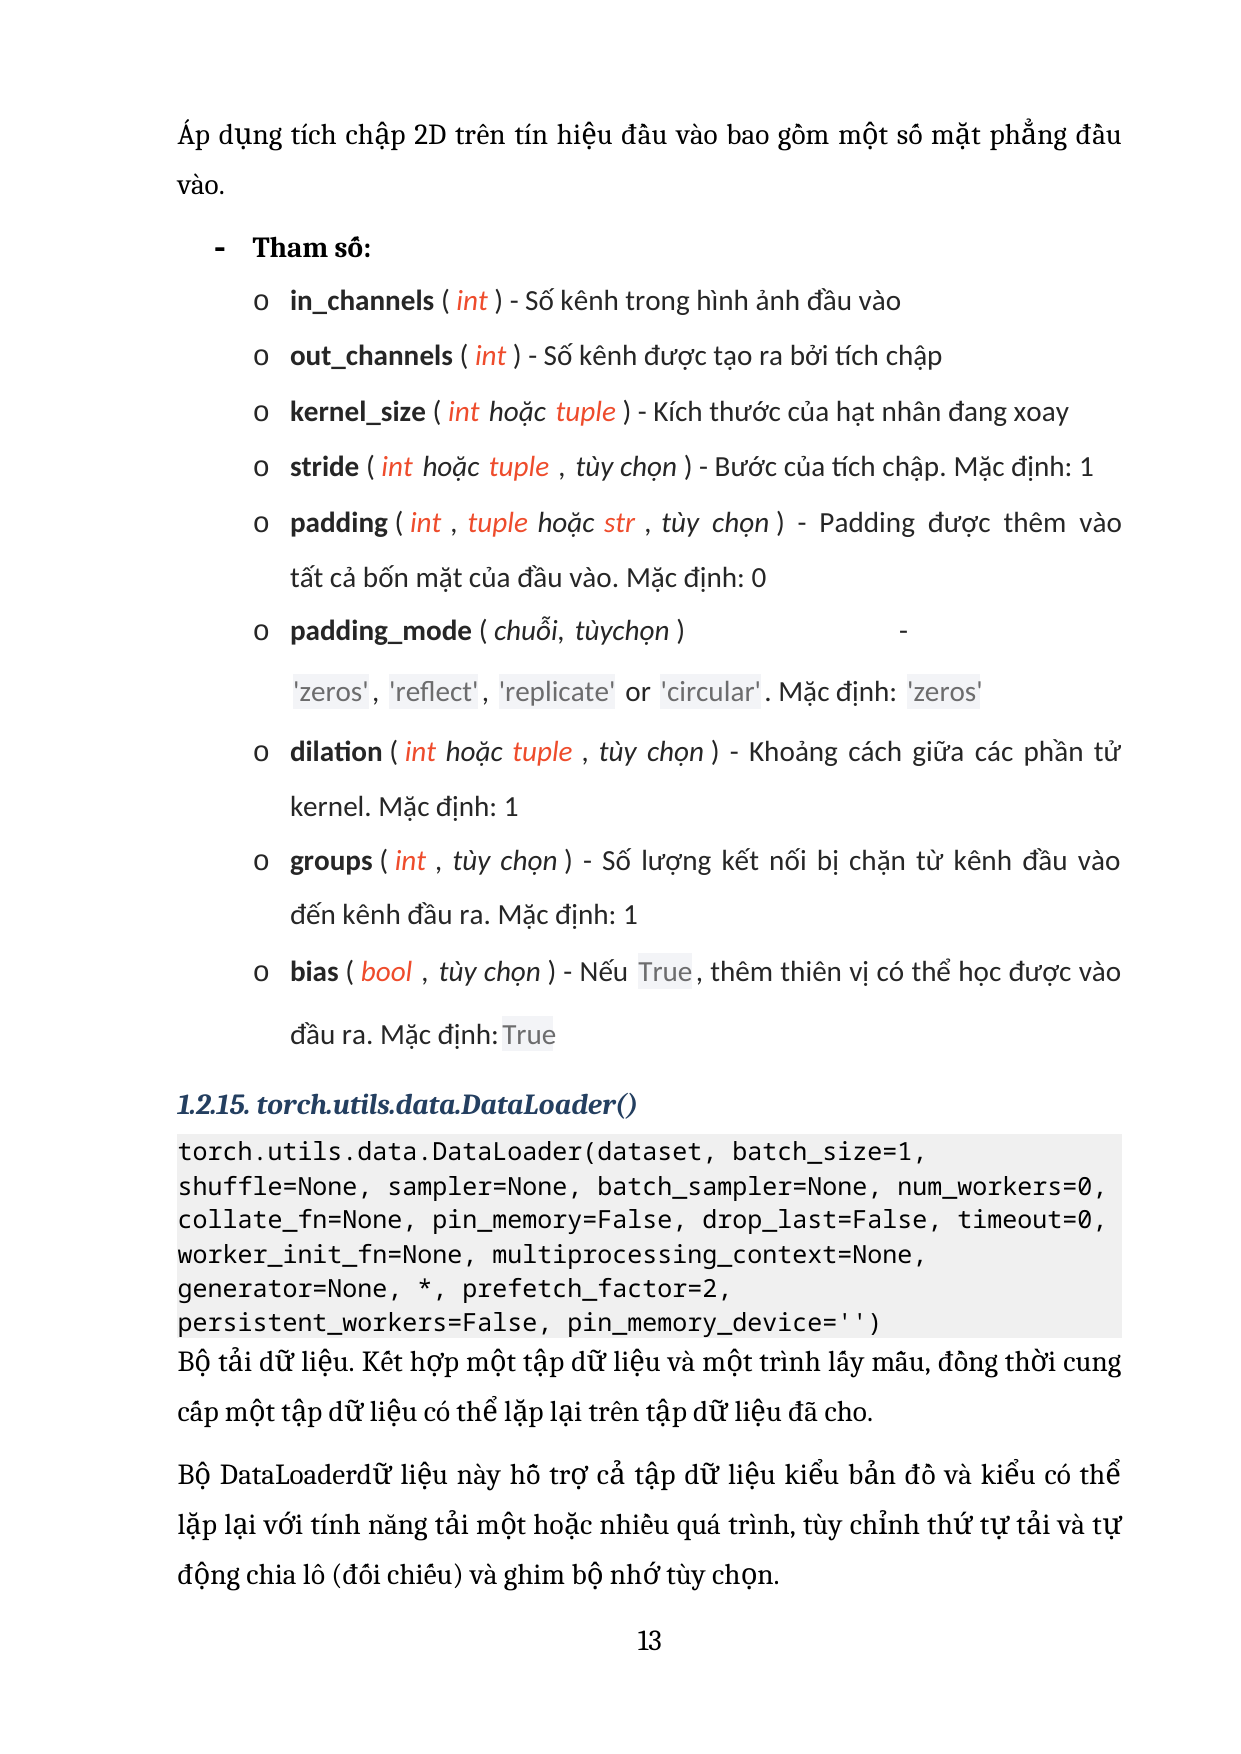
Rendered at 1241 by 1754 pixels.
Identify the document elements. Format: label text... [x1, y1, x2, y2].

text torch.utils.data.DataLoader(dataset, batch_size=1, shuffle=None, sampler=None, batch_sampler=None, num_workers=0, collate_fn=None, pin_memory=False, drop_last=False, timeout=0, worker_init_fn=None, multiprocessing_context=None, generator=None, *, prefetch_factor=2, persistent_workers=False, pin_memory_device='') [177, 1134, 1122, 1338]
list stride ( int hoặc tuple , tùy chọn ) - Bước của tích chập. Mặc định: 1 [252, 448, 1122, 486]
subtitle 1.2.15. torch.utils.data.DataLoader() [177, 1088, 1122, 1122]
list padding_mode ( chuỗi, tùychọn ) - 'zeros', 'reflect', 'replicate' or 'circular'. Mặc định: 'zeros' [252, 612, 1122, 712]
list Tham số: [215, 231, 1122, 265]
text Áp dụng tích chập 2D trên tín hiệu đầu vào bao gồm một số mặt phẳng đầu vào. [177, 118, 1122, 202]
list in_channels ( int ) - Số kênh trong hình ảnh đầu vào [252, 282, 1122, 319]
list kernel_size ( int hoặc tuple ) - Kích thước của hạt nhân đang xoay [252, 393, 1122, 430]
list padding ( int , tuple hoặc str , tùy chọn ) - Padding được thêm vào tất cả bốn mặt của đầu vào. Mặc định: 0 [252, 504, 1122, 594]
list groups ( int , tùy chọn ) - Số lượng kết nối bị chặn từ kênh đầu vào đến kênh đầu ra. Mặc định: 1 [252, 842, 1122, 932]
list out_channels ( int ) - Số kênh được tạo ra bởi tích chập [252, 337, 1122, 374]
text Bộ DataLoaderdữ liệu này hỗ trợ cả tập dữ liệu kiểu bản đồ và kiểu có thể lặp lại với tính năng tải một hoặc nhiều quá trình, tùy chỉnh thứ tự tải và tự động chia lô (đối chiếu) và ghim bộ nhớ tùy chọn. [177, 1458, 1122, 1592]
list dilation ( int hoặc tuple , tùy chọn ) - Khoảng cách giữa các phần tử kernel. Mặc định: 1 [252, 733, 1122, 824]
list bias ( bool , tùy chọn ) - Nếu True, thêm thiên vị có thể học được vào đầu ra. Mặc định:True [252, 950, 1122, 1054]
text Bộ tải dữ liệu. Kết hợp một tập dữ liệu và một trình lấy mẫu, đồng thời cung cấp một tập dữ liệu có thể lặp lại trên tập dữ liệu đã cho. [177, 1345, 1122, 1428]
